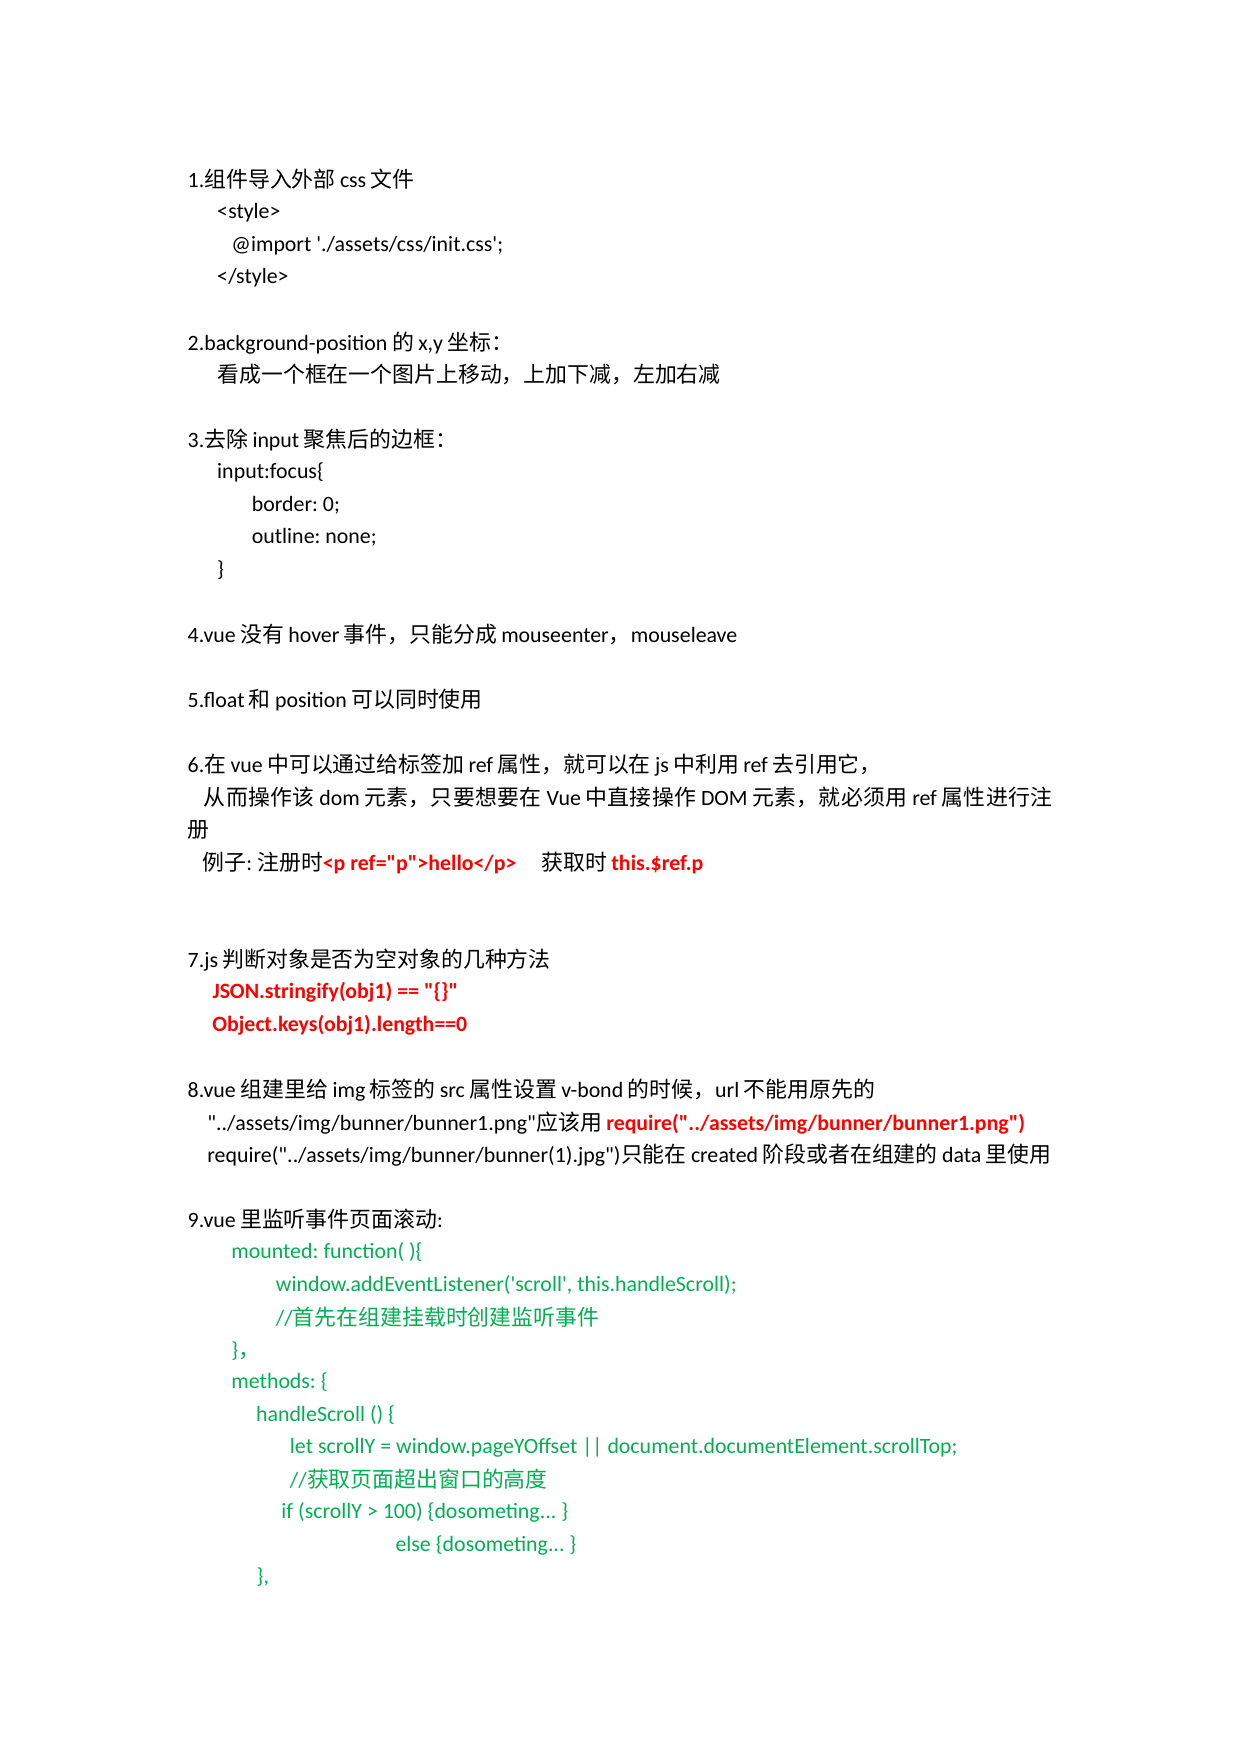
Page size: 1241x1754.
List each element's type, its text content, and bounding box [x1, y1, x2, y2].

text 从而操作该dom元素，只要想要在Vue中直接操作DOM元素，就必须用ref属性进行注册 [187, 779, 1053, 844]
text 5.float和position可以同时使用 [187, 682, 1053, 714]
text JSON.stringify(obj1) == "{}" [187, 974, 1053, 1007]
text border: 0; [187, 487, 1053, 519]
text methods: { [187, 1364, 1053, 1397]
text 6.在vue中可以通过给标签加ref属性，就可以在js中利用ref去引用它， [187, 747, 1053, 779]
text 4.vue没有hover事件，只能分成mouseenter，mouseleave [187, 617, 1053, 649]
text //获取页面超出窗口的高度 [187, 1462, 1053, 1494]
text mounted: function( ){ [187, 1234, 1053, 1267]
text } [187, 552, 1053, 584]
text </style> [187, 259, 1053, 292]
text 7.js判断对象是否为空对象的几种方法 [187, 942, 1053, 974]
text 1.组件导入外部css文件 [187, 162, 1053, 194]
text 8.vue 组建里给img标签的src属性设置v-bond的时候，url不能用原先的 [187, 1072, 1053, 1104]
text }， [187, 1332, 1053, 1364]
text //首先在组建挂载时创建监听事件 [187, 1299, 1053, 1332]
text 9.vue里监听事件页面滚动: [187, 1202, 1053, 1234]
text require("../assets/img/bunner/bunner(1).jpg")只能在created阶段或者在组建的data里使用 [187, 1137, 1053, 1169]
text 看成一个框在一个图片上移动，上加下减，左加右减 [187, 357, 1053, 389]
text 例子: 注册时<p ref="p">hello</p> 获取时this.$ref.p [187, 844, 1053, 877]
text 2.background-position的x,y坐标： [187, 324, 1053, 357]
text let scrollY = window.pageYOffset || document.documentElement.scrollTop; [187, 1429, 1053, 1462]
text else {dosometing... } [187, 1527, 1053, 1559]
text }, [187, 1559, 1053, 1592]
text if (scrollY > 100) {dosometing... } [187, 1494, 1053, 1527]
text window.addEventListener('scroll', this.handleScroll); [187, 1267, 1053, 1299]
text input:focus{ [187, 454, 1053, 487]
text Object.keys(obj1).length==0 [187, 1007, 1053, 1039]
text outline: none; [187, 519, 1053, 552]
text 3.去除input聚焦后的边框： [187, 422, 1053, 454]
text handleScroll () { [187, 1397, 1053, 1429]
text <style> [187, 194, 1053, 227]
text @import './assets/css/init.css'; [187, 227, 1053, 259]
text "../assets/img/bunner/bunner1.png"应该用require("../assets/img/bunner/bunner1.png") [187, 1104, 1053, 1137]
